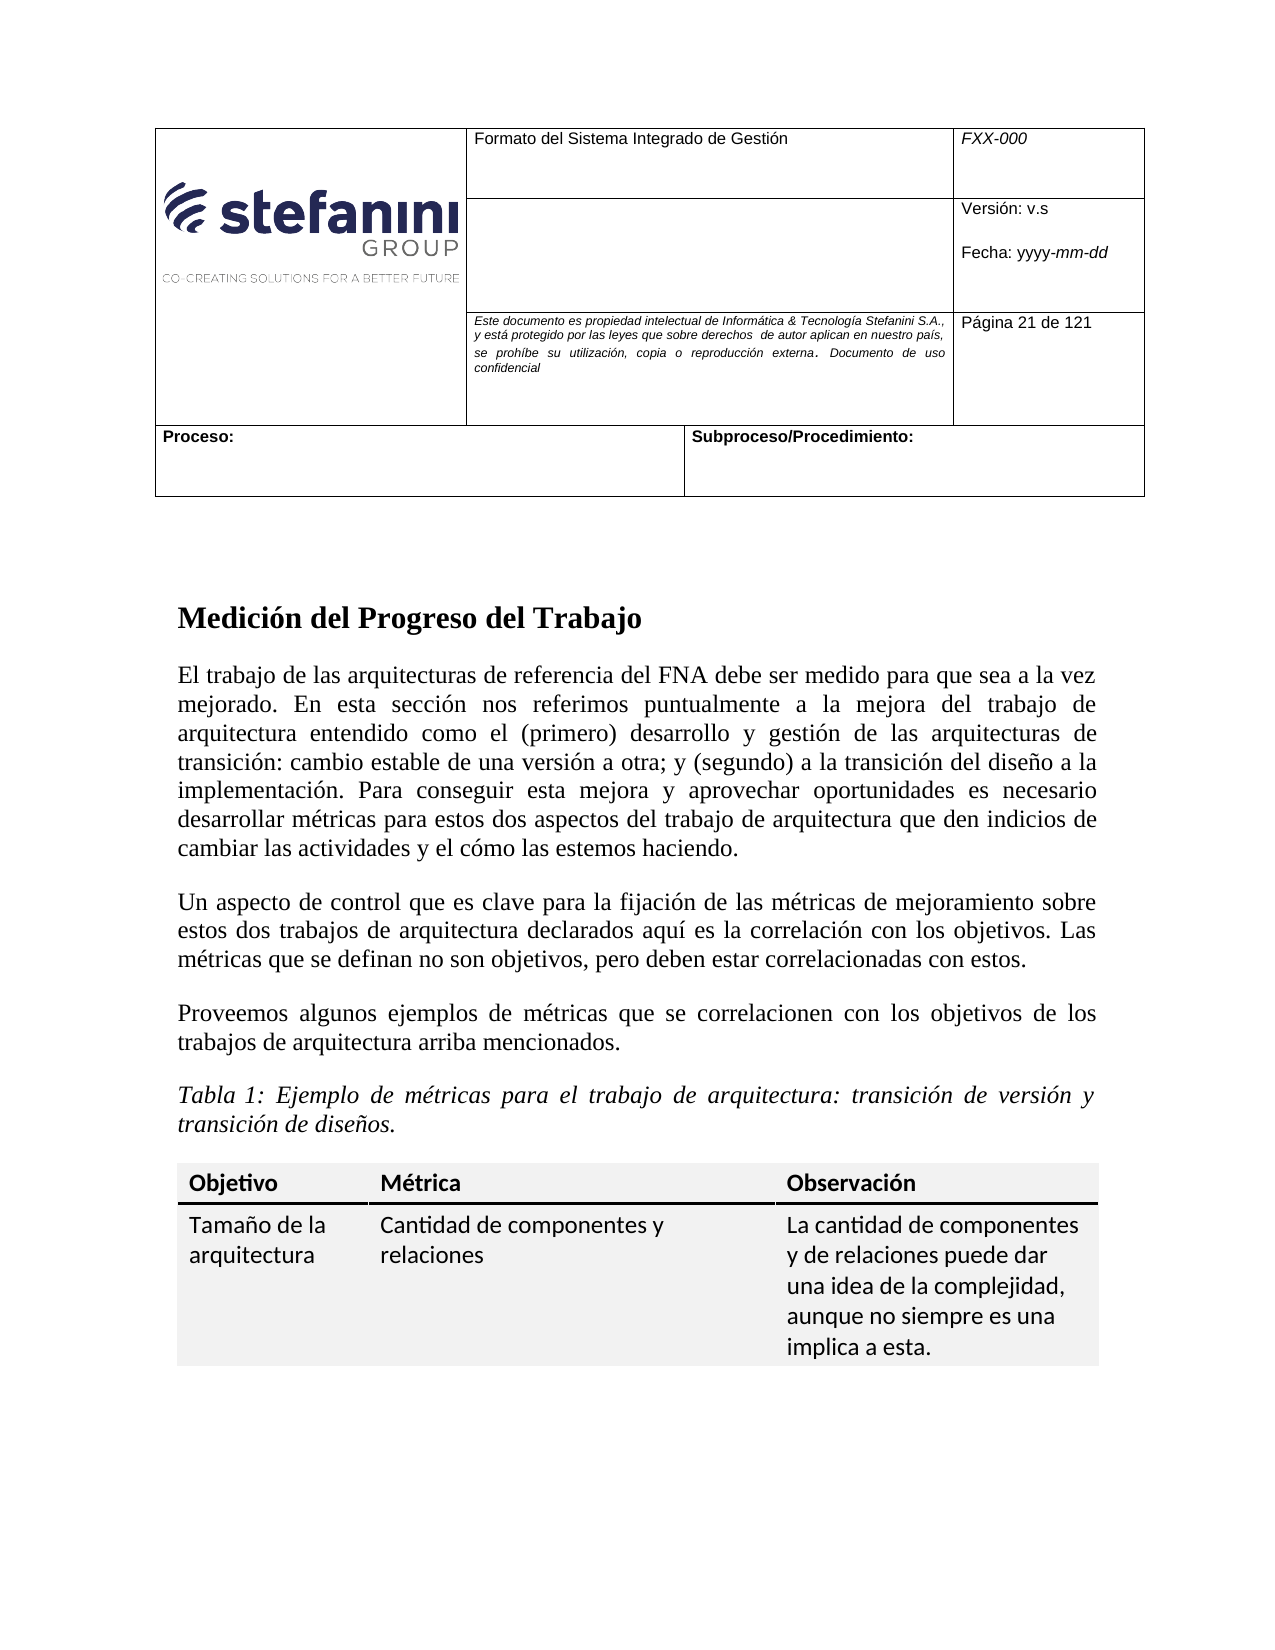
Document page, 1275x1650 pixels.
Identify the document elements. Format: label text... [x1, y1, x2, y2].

table_header Objetivo [178, 1164, 368, 1202]
table_cell Tamaño de la arquitectura [178, 1205, 368, 1365]
table_header Observación [776, 1164, 1098, 1202]
text Proveemos algunos ejemplos de métricas que se correlacionen con los objetivos de los trabajos de arquitectura arriba mencionados. [177, 998, 1098, 1055]
subtitle Medición del Progreso del Trabajo [177, 599, 1098, 635]
table_header Métrica [369, 1164, 775, 1202]
picture [162, 182, 460, 286]
text El trabajo de las arquitecturas de referencia del FNA debe ser medido para que sea a la vez mejorado. En esta sección nos referimos puntualmente a la mejora del trabajo de arquitectura entendido como el (primero) desarrollo y gestión de las arquitecturas de transición: cambio estable de una versión a otra; y (segundo) a la transición del diseño a la implementación. Para conseguir esta mejora y aprovechar oportunidades es necesario desarrollar métricas para estos dos aspectos del trabajo de arquitectura que den indicios de cambiar las actividades y el cómo las estemos haciendo. [177, 660, 1098, 862]
table_cell La cantidad de componentes y de relaciones puede dar una idea de la complejidad, aunque no siempre es una implica a esta. [776, 1205, 1098, 1365]
table_cell Cantidad de componentes y relaciones [369, 1205, 775, 1365]
text Un aspecto de control que es clave para la fijación de las métricas de mejoramiento sobre estos dos trabajos de arquitectura declarados aquí es la correlación con los objetivos. Las métricas que se definan no son objetivos, pero deben estar correlacionadas con estos. [177, 887, 1098, 973]
text Tabla 1: Ejemplo de métricas para el trabajo de arquitectura: transición de versión y transición de diseños. [177, 1080, 1098, 1138]
